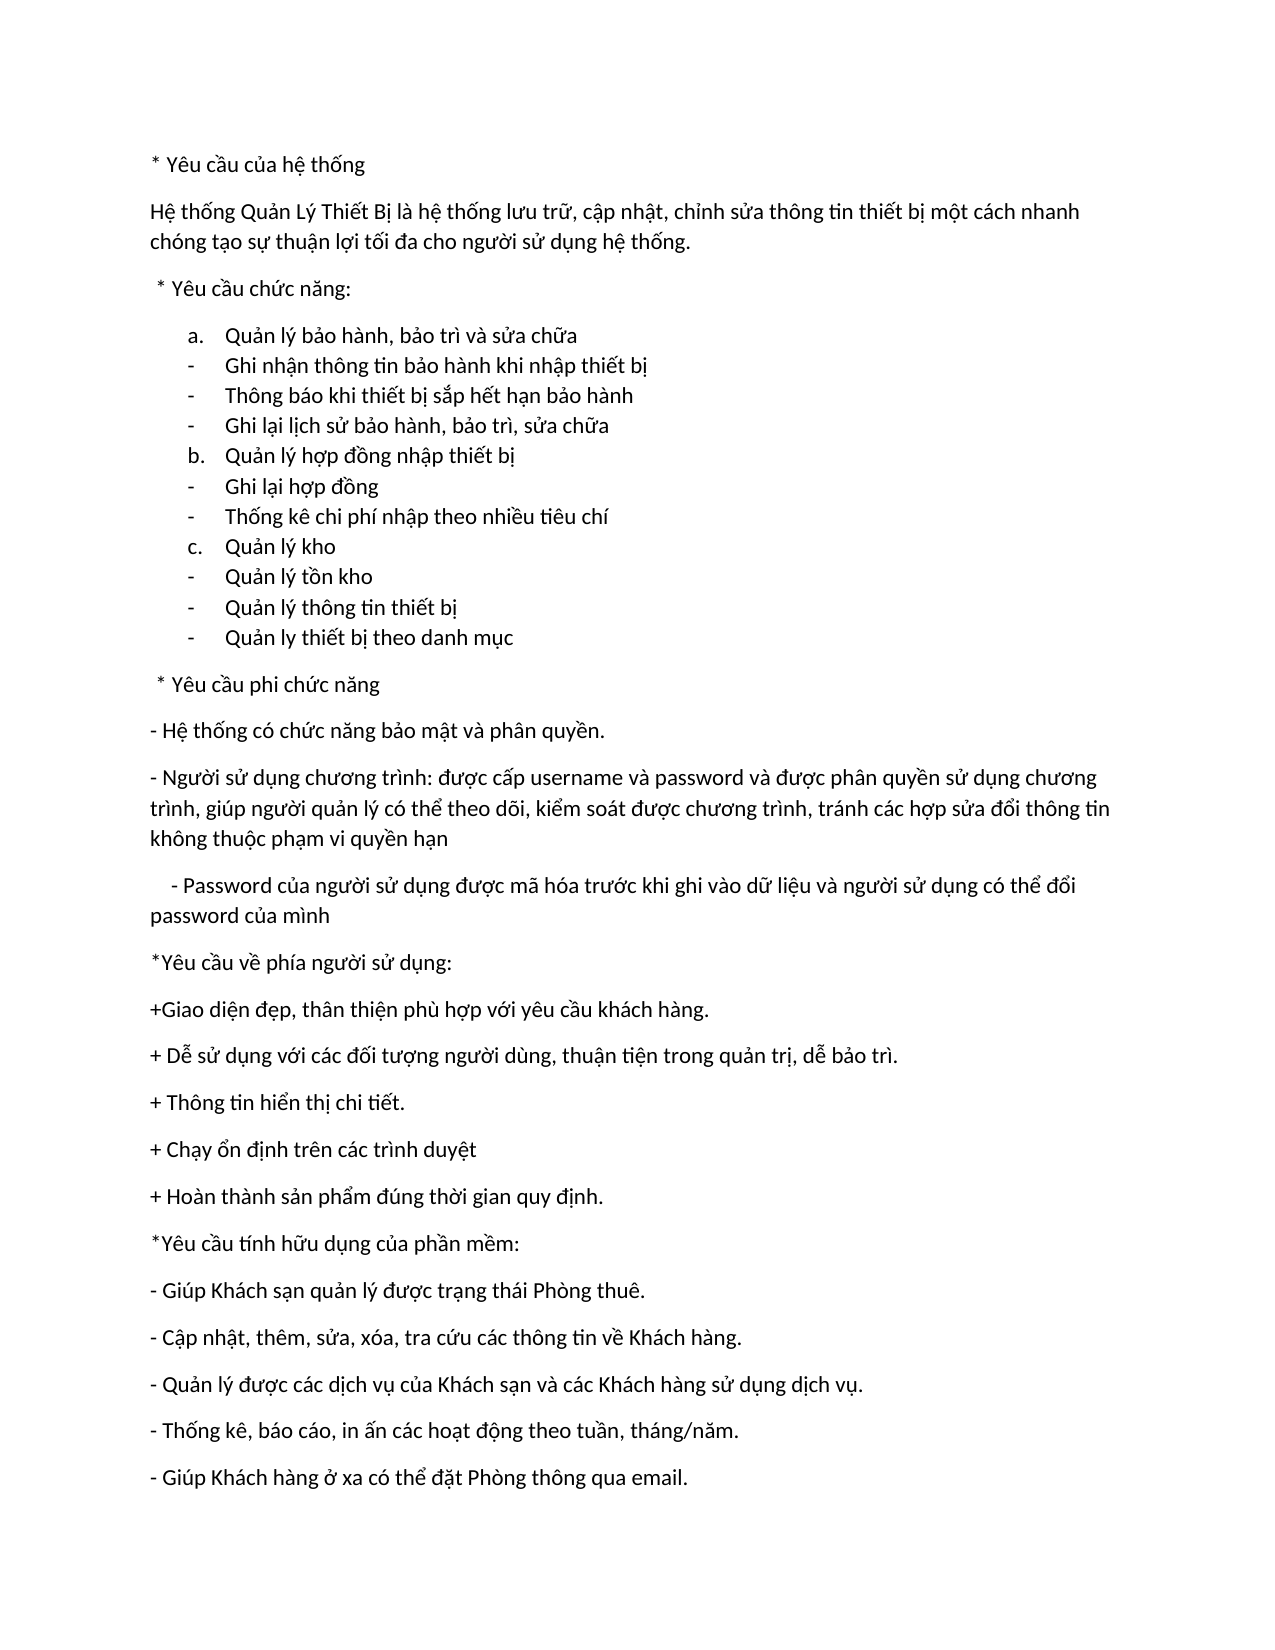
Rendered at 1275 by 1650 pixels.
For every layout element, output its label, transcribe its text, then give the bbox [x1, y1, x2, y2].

list Ghi lại hợp đồng [187, 472, 1125, 500]
text + Dễ sử dụng với các đối tượng người dùng, thuận tiện trong quản trị, dễ bảo trì. [150, 1042, 1125, 1070]
text * Yêu cầu phi chức năng [150, 670, 1125, 698]
list Quản lý kho [187, 532, 1125, 560]
text - Thống kê, báo cáo, in ấn các hoạt động theo tuần, tháng/năm. [150, 1417, 1125, 1445]
text - Người sử dụng chương trình: được cấp username và password và được phân quyền sử dụng chương trình, giúp người quản lý có thể theo dõi, kiểm soát được chương trình, tránh các hợp sửa đổi thông tin không thuộc phạm vi quyền hạn [150, 763, 1125, 852]
list Quản lý thông tin thiết bị [187, 593, 1125, 621]
list Ghi nhận thông tin bảo hành khi nhập thiết bị [187, 351, 1125, 379]
text *Yêu cầu tính hữu dụng của phần mềm: [150, 1229, 1125, 1257]
text - Giúp Khách sạn quản lý được trạng thái Phòng thuê. [150, 1276, 1125, 1304]
text - Hệ thống có chức năng bảo mật và phân quyền. [150, 717, 1125, 745]
text * Yêu cầu chức năng: [150, 274, 1125, 302]
list Ghi lại lịch sử bảo hành, bảo trì, sửa chữa [187, 411, 1125, 439]
list Quản ly thiết bị theo danh mục [187, 623, 1125, 651]
text + Chạy ổn định trên các trình duyệt [150, 1135, 1125, 1163]
list Quản lý hợp đồng nhập thiết bị [187, 442, 1125, 470]
text - Cập nhật, thêm, sửa, xóa, tra cứu các thông tin về Khách hàng. [150, 1323, 1125, 1351]
text + Hoàn thành sản phẩm đúng thời gian quy định. [150, 1182, 1125, 1210]
text + Thông tin hiển thị chi tiết. [150, 1088, 1125, 1117]
text +Giao diện đẹp, thân thiện phù hợp với yêu cầu khách hàng. [150, 995, 1125, 1023]
text - Password của người sử dụng được mã hóa trước khi ghi vào dữ liệu và người sử dụng có thể đổi password của mình [150, 871, 1125, 929]
text *Yêu cầu về phía người sử dụng: [150, 948, 1125, 976]
text - Giúp Khách hàng ở xa có thể đặt Phòng thông qua email. [150, 1463, 1125, 1492]
text * Yêu cầu của hệ thống [150, 150, 1125, 178]
text Hệ thống Quản Lý Thiết Bị là hệ thống lưu trữ, cập nhật, chỉnh sửa thông tin thiết bị một cách nhanh chóng tạo sự thuận lợi tối đa cho người sử dụng hệ thống. [150, 197, 1125, 255]
list Thông báo khi thiết bị sắp hết hạn bảo hành [187, 381, 1125, 409]
list Quản lý tồn kho [187, 562, 1125, 591]
list Thống kê chi phí nhập theo nhiều tiêu chí [187, 502, 1125, 530]
text - Quản lý được các dịch vụ của Khách sạn và các Khách hàng sử dụng dịch vụ. [150, 1370, 1125, 1398]
list Quản lý bảo hành, bảo trì và sửa chữa [187, 321, 1125, 349]
